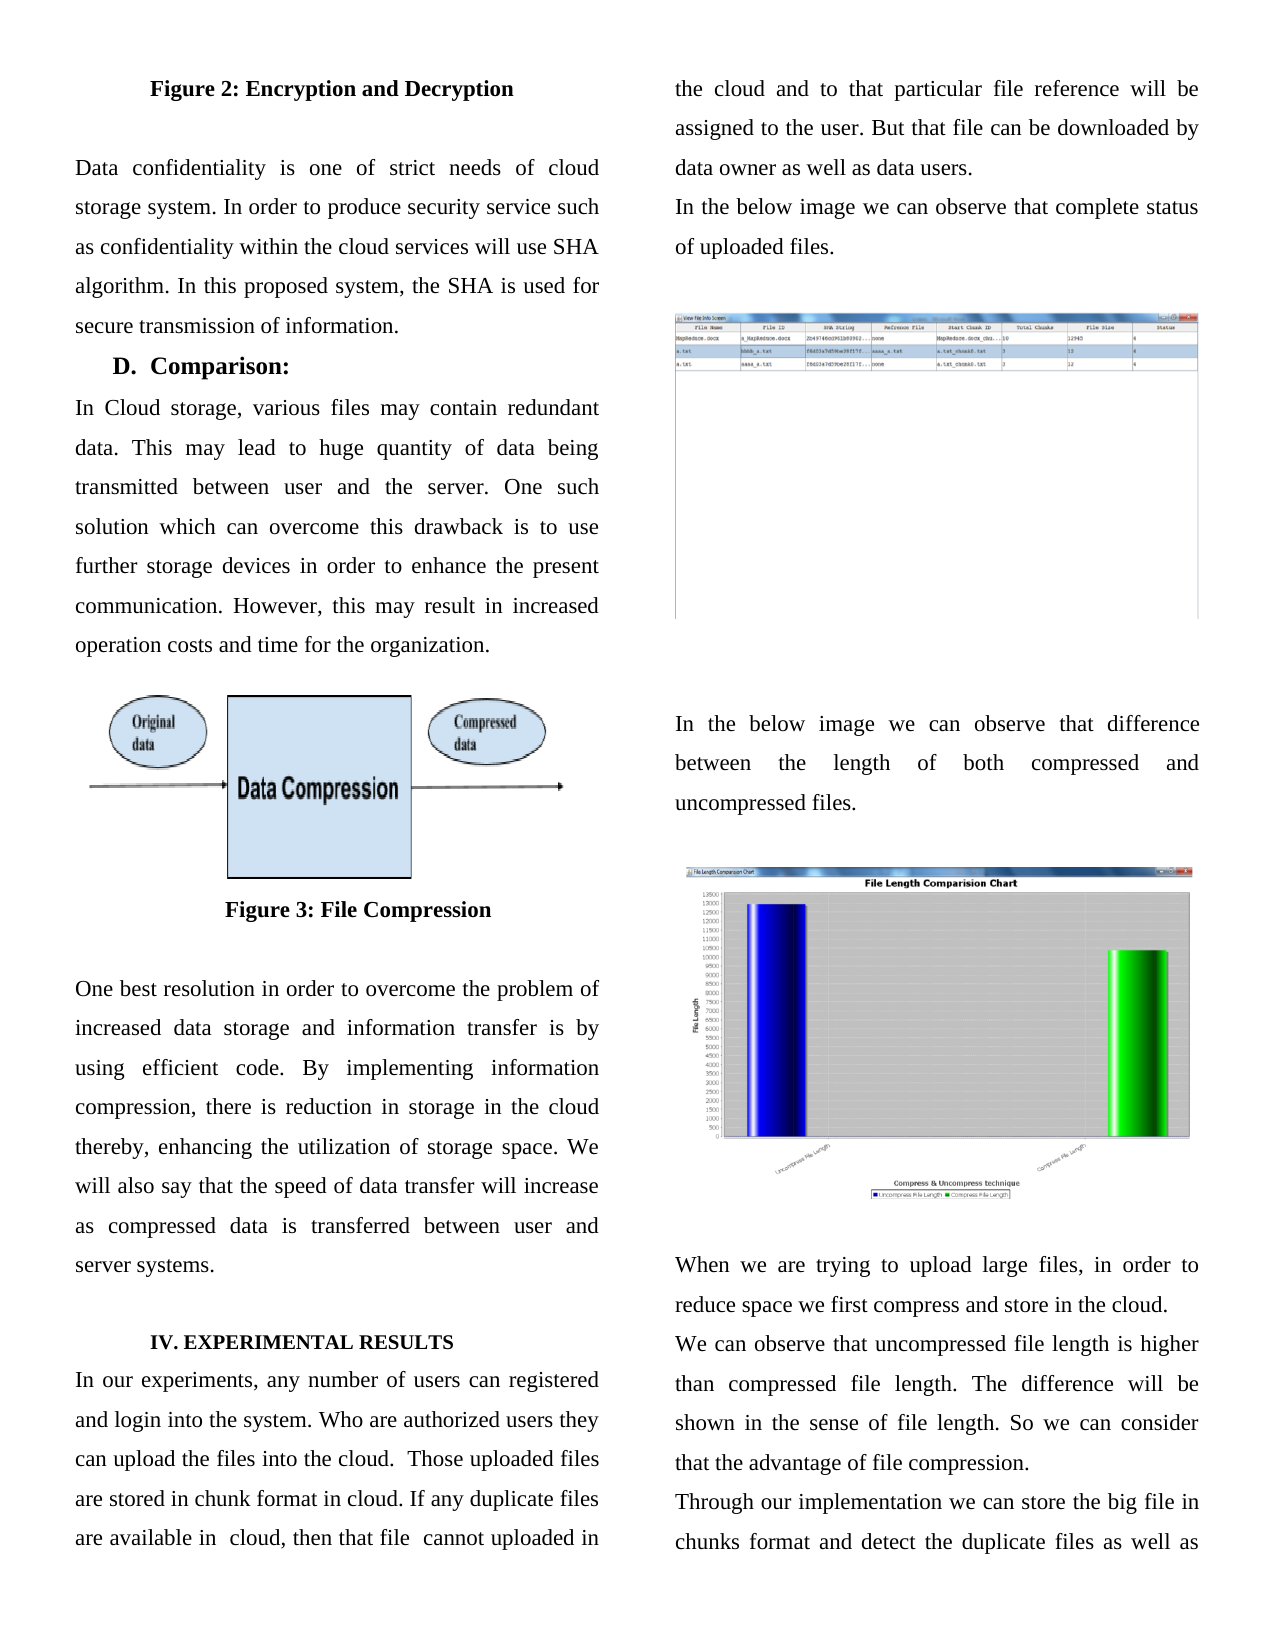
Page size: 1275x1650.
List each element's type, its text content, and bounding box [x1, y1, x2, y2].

text In the below image we can observe that complete status of uploaded files. [675, 193, 1200, 259]
text In Cloud storage, various files may contain redundant data. This may lead to huge quantity of data being transmitted between user and the server. One such solution which can overcome this drawback is to use further storage devices in order to enhance the present communication. However, this may result in increased operation costs and time for the organization. [75, 394, 600, 658]
text IV. EXPERIMENTAL RESULTS [150, 1330, 600, 1354]
picture [75, 670, 599, 884]
picture [675, 311, 1199, 619]
text When we are trying to upload large files, in order to reduce space we first compress and store in the cloud. [675, 1251, 1200, 1317]
text In our experiments, any number of users can registered and login into the system. Who are authorized users they can upload the files into the cloud. Those uploaded files are stored in chunk format in cloud. If any duplicate files are available in cloud, then that file cannot uploaded in the cloud and to that particular file reference will be assigned to the user. But that file can be downloaded by data owner as well as data users. [75, 1366, 600, 1551]
list Comparison: [112, 351, 600, 380]
text One best resolution in order to overcome the problem of increased data storage and information transfer is by using efficient code. By implementing information compression, there is reduction in storage in the cloud thereby, enhancing the utilization of storage space. We will also say that the speed of data transfer will increase as compressed data is transferred between user and server systems. [75, 975, 600, 1278]
text In our experiments, any number of users can registered and login into the system. Who are authorized users they can upload the files into the cloud. Those uploaded files are stored in chunk format in cloud. If any duplicate files are available in cloud, then that file cannot uploaded in the cloud and to that particular file reference will be assigned to the user. But that file can be downloaded by data owner as well as data users. [675, 75, 1200, 180]
text Data confidentiality is one of strict needs of cloud storage system. In order to produce security service such as confidentiality within the cloud services will use SHA algorithm. In this proposed system, the SHA is used for secure transmission of information. [75, 154, 600, 338]
text Figure 2: Encryption and Decryption [75, 75, 600, 101]
text We can observe that uncompressed file length is higher than compressed file length. The difference will be shown in the sense of file length. So we can consider that the advantage of file compression. [675, 1330, 1200, 1475]
text In the below image we can observe that difference between the length of both compressed and uncompressed files. [675, 710, 1200, 815]
picture [686, 867, 1193, 1199]
text Figure 3: File Compression [150, 896, 600, 922]
